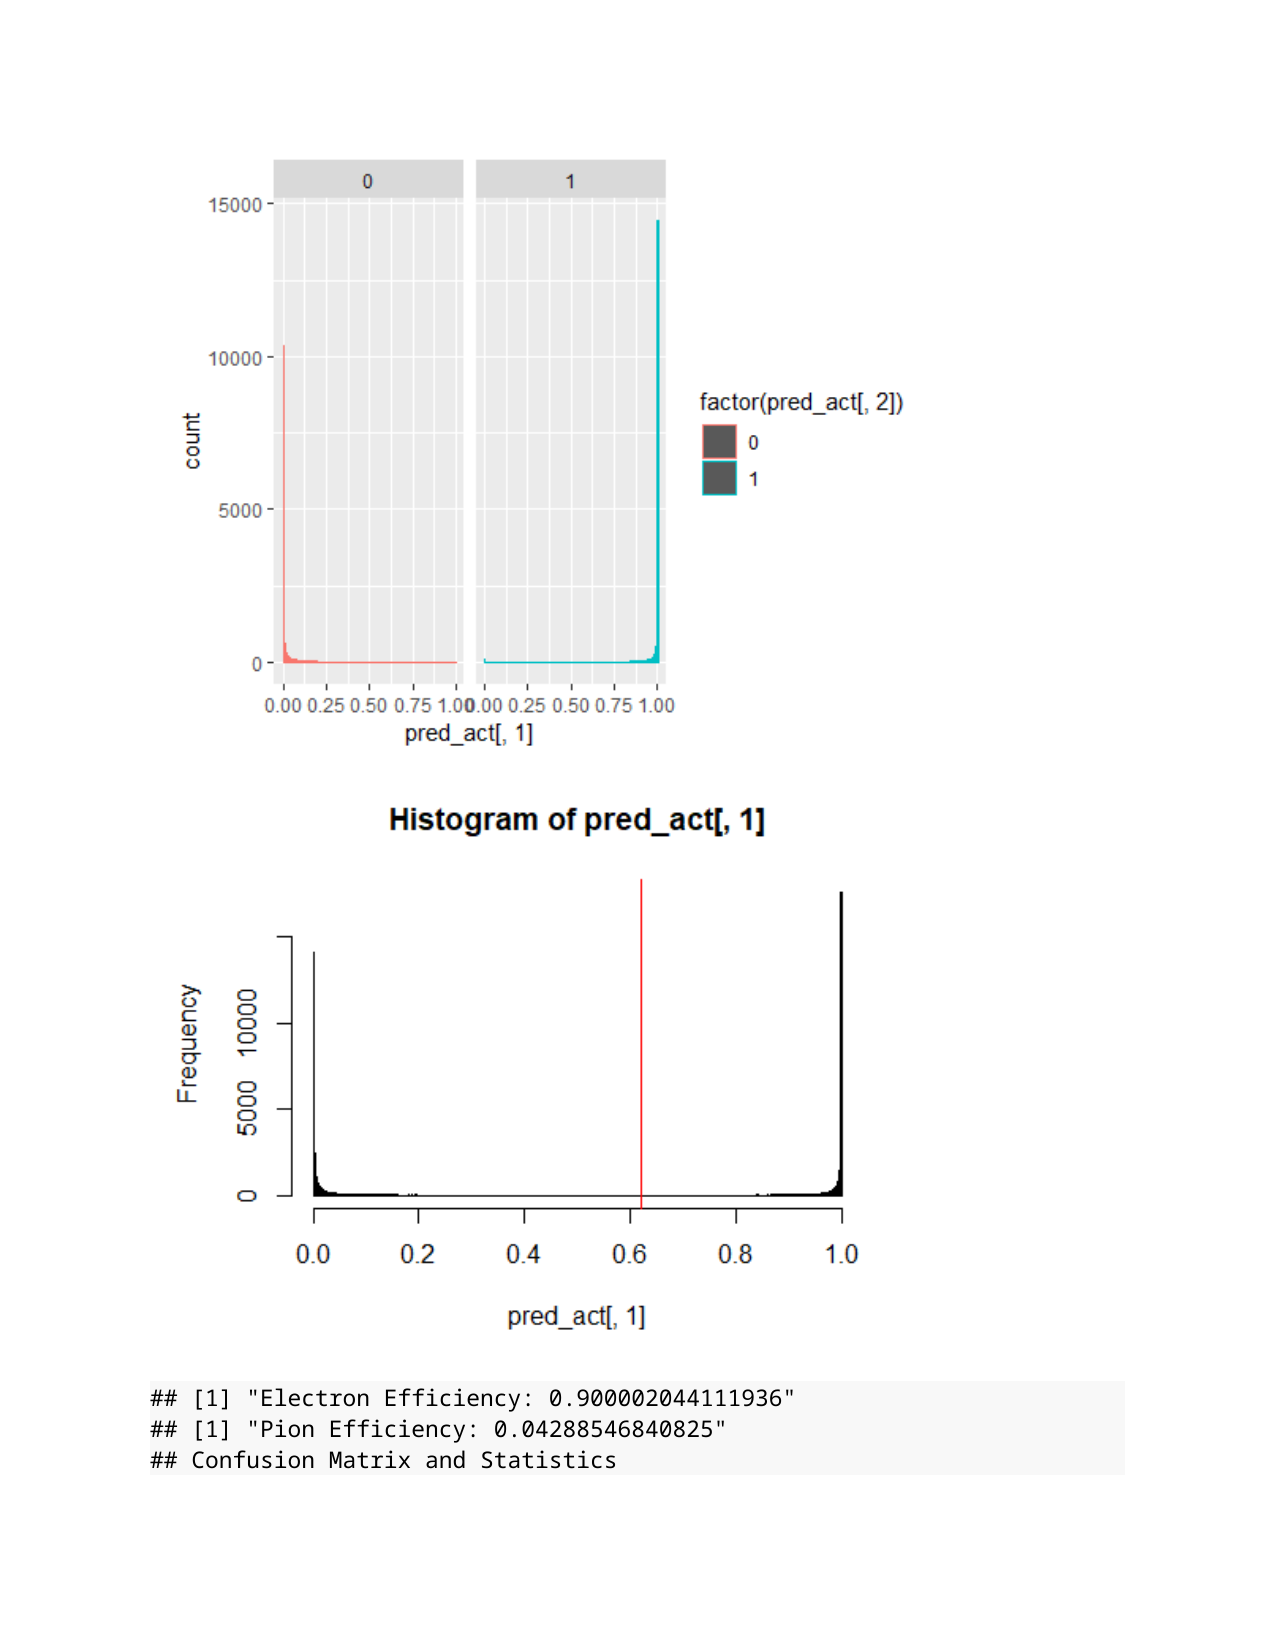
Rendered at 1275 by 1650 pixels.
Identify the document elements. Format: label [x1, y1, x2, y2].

picture [168, 150, 927, 1363]
text [150, 1381, 1125, 1475]
